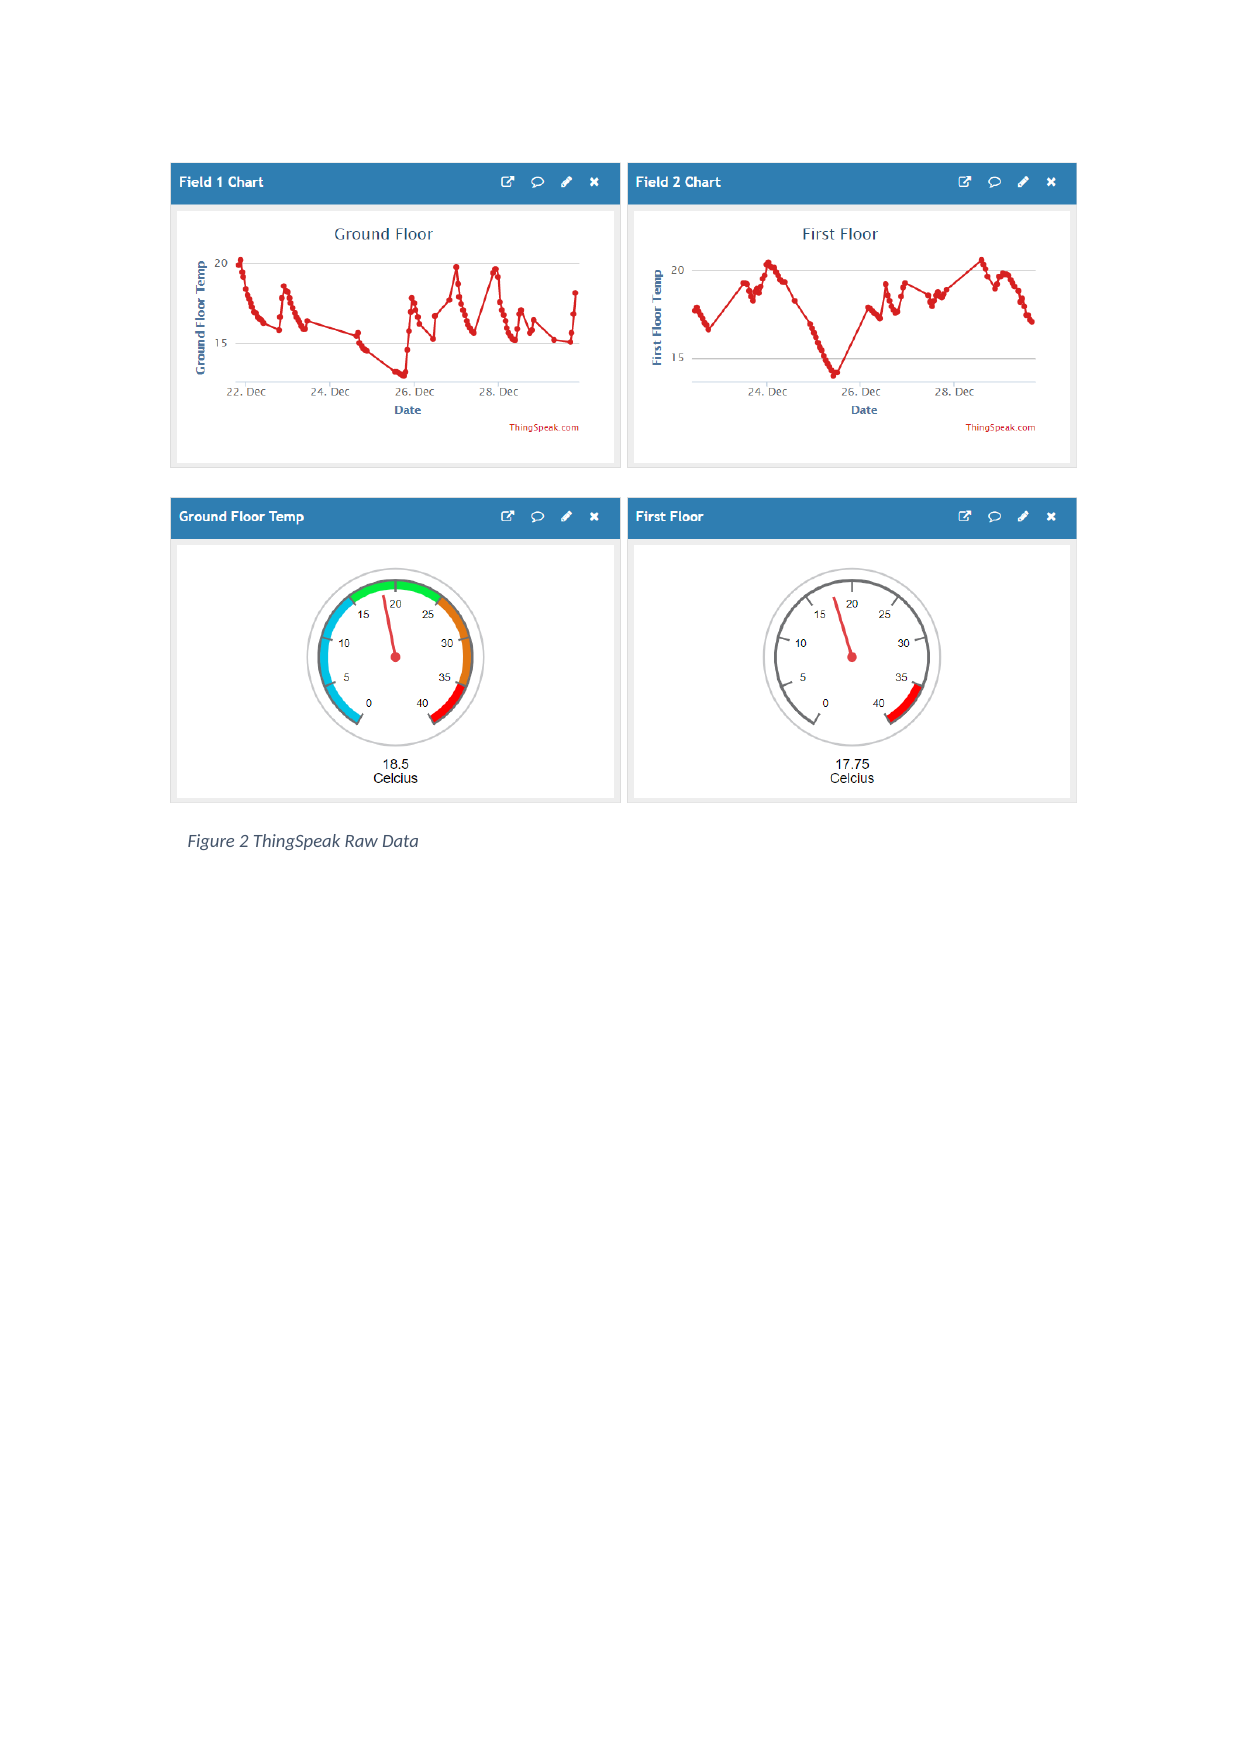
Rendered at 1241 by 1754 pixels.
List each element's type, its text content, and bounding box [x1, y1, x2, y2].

text Figure 2 ThingSpeak Raw Data [187, 829, 1090, 852]
picture [149, 150, 1090, 809]
